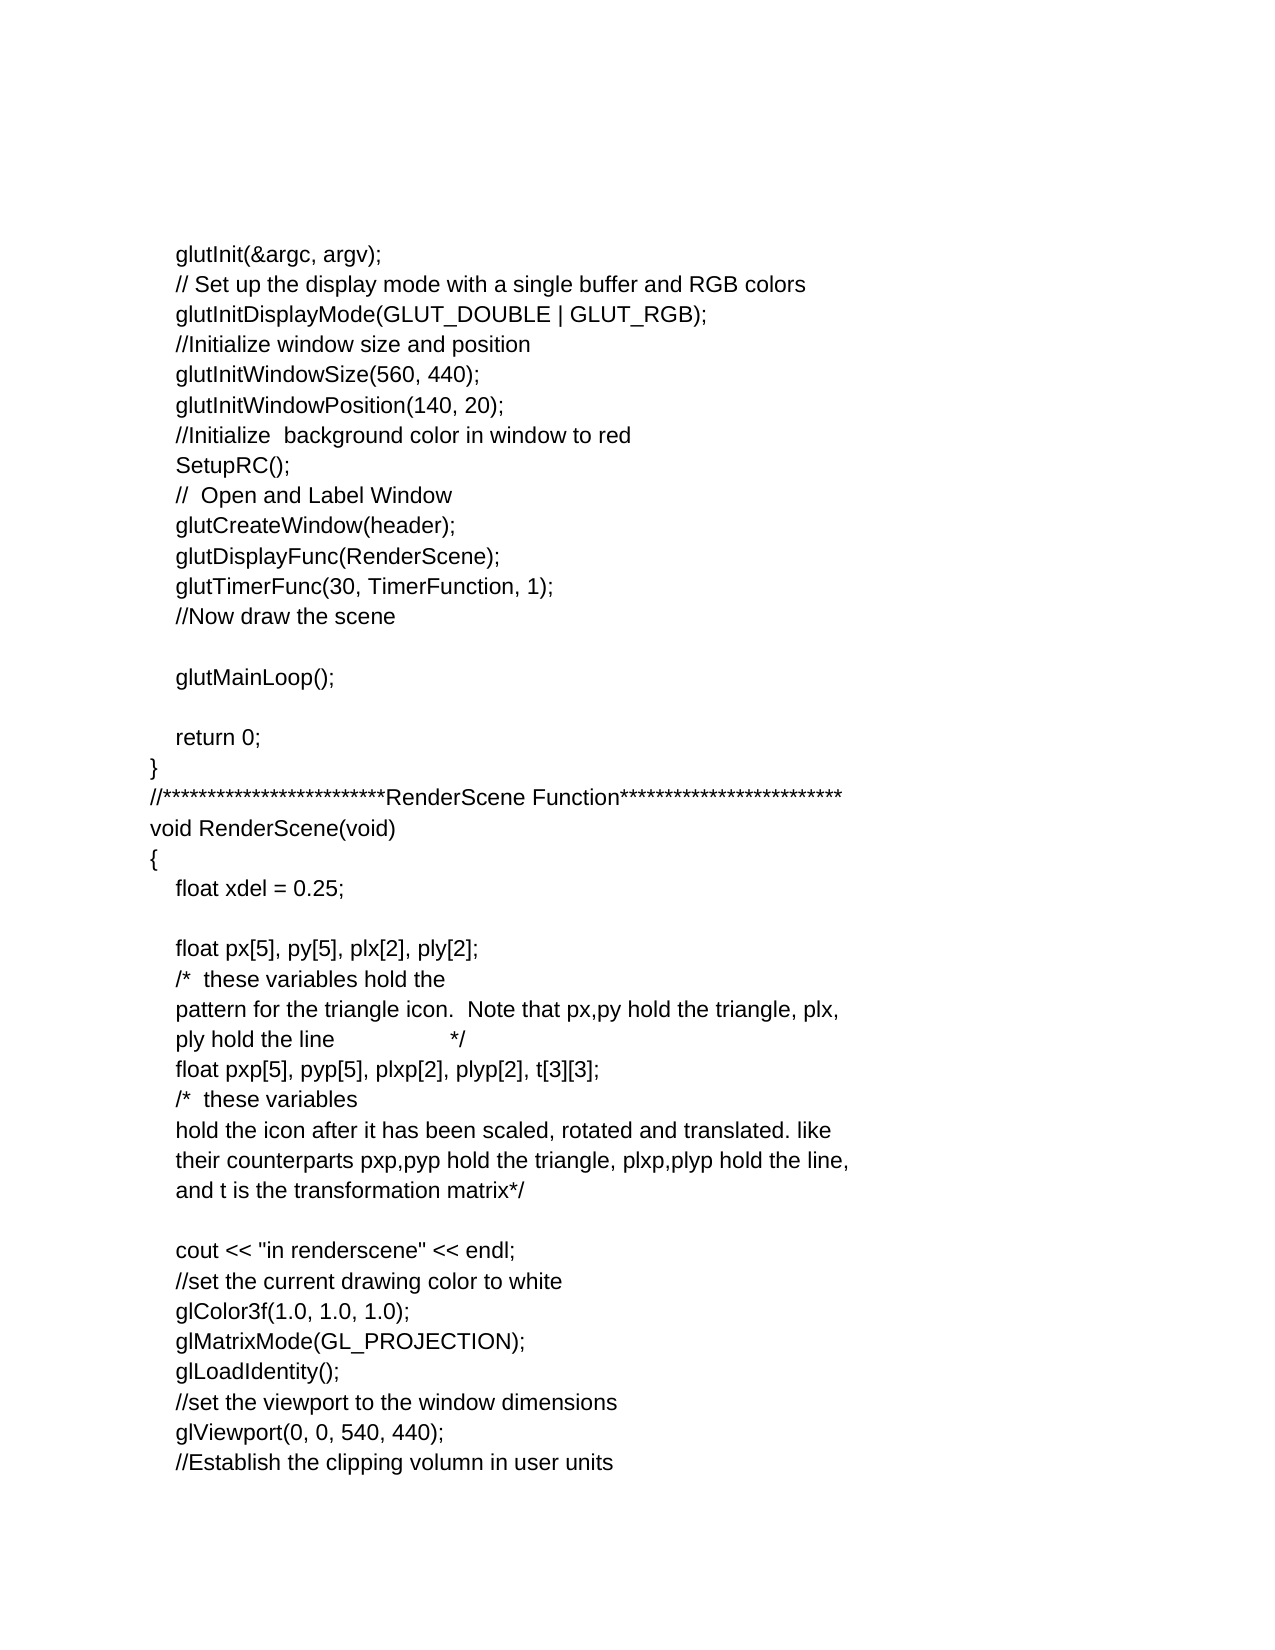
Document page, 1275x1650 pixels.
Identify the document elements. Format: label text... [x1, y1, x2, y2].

text // Set up the display mode with a single buffer and RGB colors [150, 271, 1125, 297]
text glutDisplayFunc(RenderScene); [150, 543, 1125, 569]
text //Initialize window size and position [150, 331, 1125, 358]
text glutInit(&argc, argv); [150, 241, 1125, 267]
text pattern for the triangle icon. Note that px,py hold the triangle, plx, [150, 996, 1125, 1022]
text glMatrixMode(GL_PROJECTION); [150, 1328, 1125, 1354]
text glutInitWindowSize(560, 440); [150, 361, 1125, 388]
text glutCreateWindow(header); [150, 512, 1125, 539]
text and t is the transformation matrix*/ [150, 1177, 1125, 1203]
text glViewport(0, 0, 540, 440); [150, 1419, 1125, 1445]
text float pxp[5], pyp[5], plxp[2], plyp[2], t[3][3]; [150, 1056, 1125, 1083]
text glutInitWindowPosition(140, 20); [150, 392, 1125, 418]
text } [150, 754, 1125, 781]
text glLoadIdentity(); [150, 1358, 1125, 1385]
text SetupRC(); [150, 452, 1125, 478]
text //Establish the clipping volumn in user units [150, 1449, 1125, 1475]
text void RenderScene(void) [150, 814, 1125, 841]
text //Now draw the scene [150, 603, 1125, 629]
text ply hold the line */ [150, 1026, 1125, 1052]
text { [150, 845, 1125, 871]
text //set the current drawing color to white [150, 1268, 1125, 1294]
text /* these variables [150, 1086, 1125, 1113]
text return 0; [150, 724, 1125, 750]
text // Open and Label Window [150, 482, 1125, 509]
text float px[5], py[5], plx[2], ply[2]; [150, 935, 1125, 962]
text //Initialize background color in window to red [150, 422, 1125, 448]
text cout << "in renderscene" << endl; [150, 1237, 1125, 1264]
text //set the viewport to the window dimensions [150, 1388, 1125, 1415]
text glutInitDisplayMode(GLUT_DOUBLE | GLUT_RGB); [150, 301, 1125, 327]
text //*************************RenderScene Function************************* [150, 784, 1125, 811]
text glutTimerFunc(30, TimerFunction, 1); [150, 573, 1125, 599]
text glutMainLoop(); [150, 663, 1125, 690]
text hold the icon after it has been scaled, rotated and translated. like [150, 1117, 1125, 1143]
text float xdel = 0.25; [150, 875, 1125, 901]
text /* these variables hold the [150, 966, 1125, 992]
text their counterparts pxp,pyp hold the triangle, plxp,plyp hold the line, [150, 1147, 1125, 1173]
text glColor3f(1.0, 1.0, 1.0); [150, 1298, 1125, 1324]
